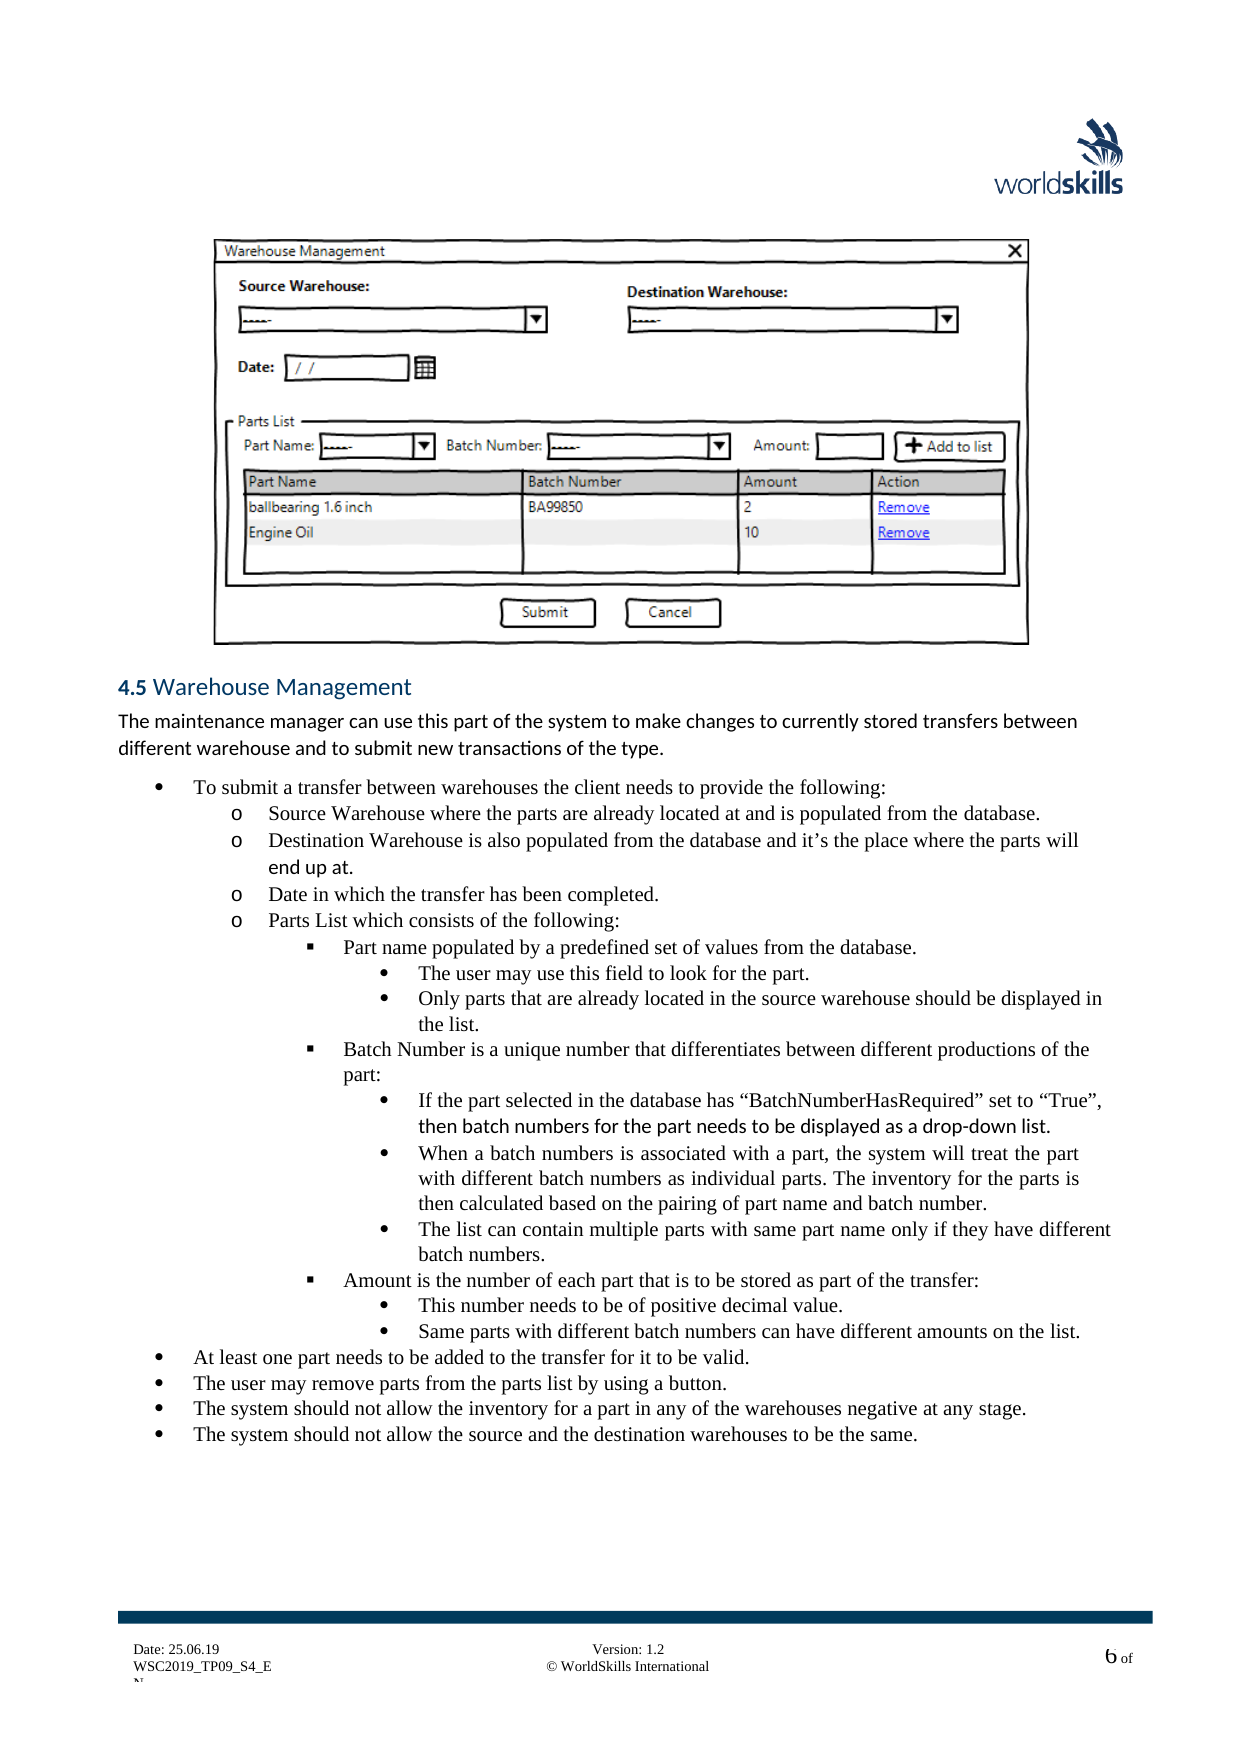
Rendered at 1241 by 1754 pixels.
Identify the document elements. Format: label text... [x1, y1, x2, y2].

text The maintenance manager can use this part of the system to make changes to currently stored transfers between different warehouse and to submit new transactions of the type. [118, 708, 1134, 761]
list Source Warehouse where the parts are already located at and is populated from the database. [230, 801, 1134, 826]
list To submit a transfer between warehouses the client needs to provide the following: [155, 775, 1134, 799]
list Amount is the number of each part that is to be stored as part of the transfer: [305, 1268, 1134, 1292]
list This number needs to be of positive decimal value. [380, 1293, 1134, 1317]
list Only parts that are already located in the source warehouse should be displayed in the list. [381, 986, 1118, 1036]
list The system should not allow the source and the destination warehouses to be the same. [155, 1422, 1134, 1446]
list If the part selected in the database has “BatchNumberHasRequired” set to “True”, [380, 1088, 1134, 1112]
list The user may remove parts from the parts list by using a button. [155, 1370, 1134, 1394]
list At least one part needs to be added to the transfer for it to be valid. [155, 1344, 1134, 1369]
list Destination Warehouse is also populated from the database and it’s the place where the parts will [230, 827, 1134, 853]
list When a batch numbers is associated with a part, the system will treat the part with different batch numbers as individual parts. The inventory for the parts is then calculated based on the pairing of part name and batch number. [381, 1141, 1080, 1215]
list Batch Number is a unique number that differentiates between different productions of the part: [305, 1037, 1112, 1086]
subtitle Warehouse Management [118, 671, 1134, 701]
list Date in which the transfer has been completed. [230, 881, 1134, 907]
list Part name populated by a predefined set of values from the database. [305, 935, 1134, 959]
list Parts List which consists of the following: [230, 908, 1134, 934]
picture [994, 118, 1123, 194]
picture [213, 239, 1030, 645]
list Same parts with different batch numbers can have different amounts on the list. [380, 1319, 1134, 1343]
text end up at. [268, 854, 1134, 879]
list The user may use this field to look for the part. [380, 961, 1134, 984]
list The list can contain multiple parts with same part name only if they have different batch numbers. [381, 1217, 1113, 1266]
list The system should not allow the inventory for a part in any of the warehouses negative at any stage. [155, 1396, 1134, 1420]
text then batch numbers for the part needs to be displayed as a drop-down list. [418, 1114, 1134, 1139]
